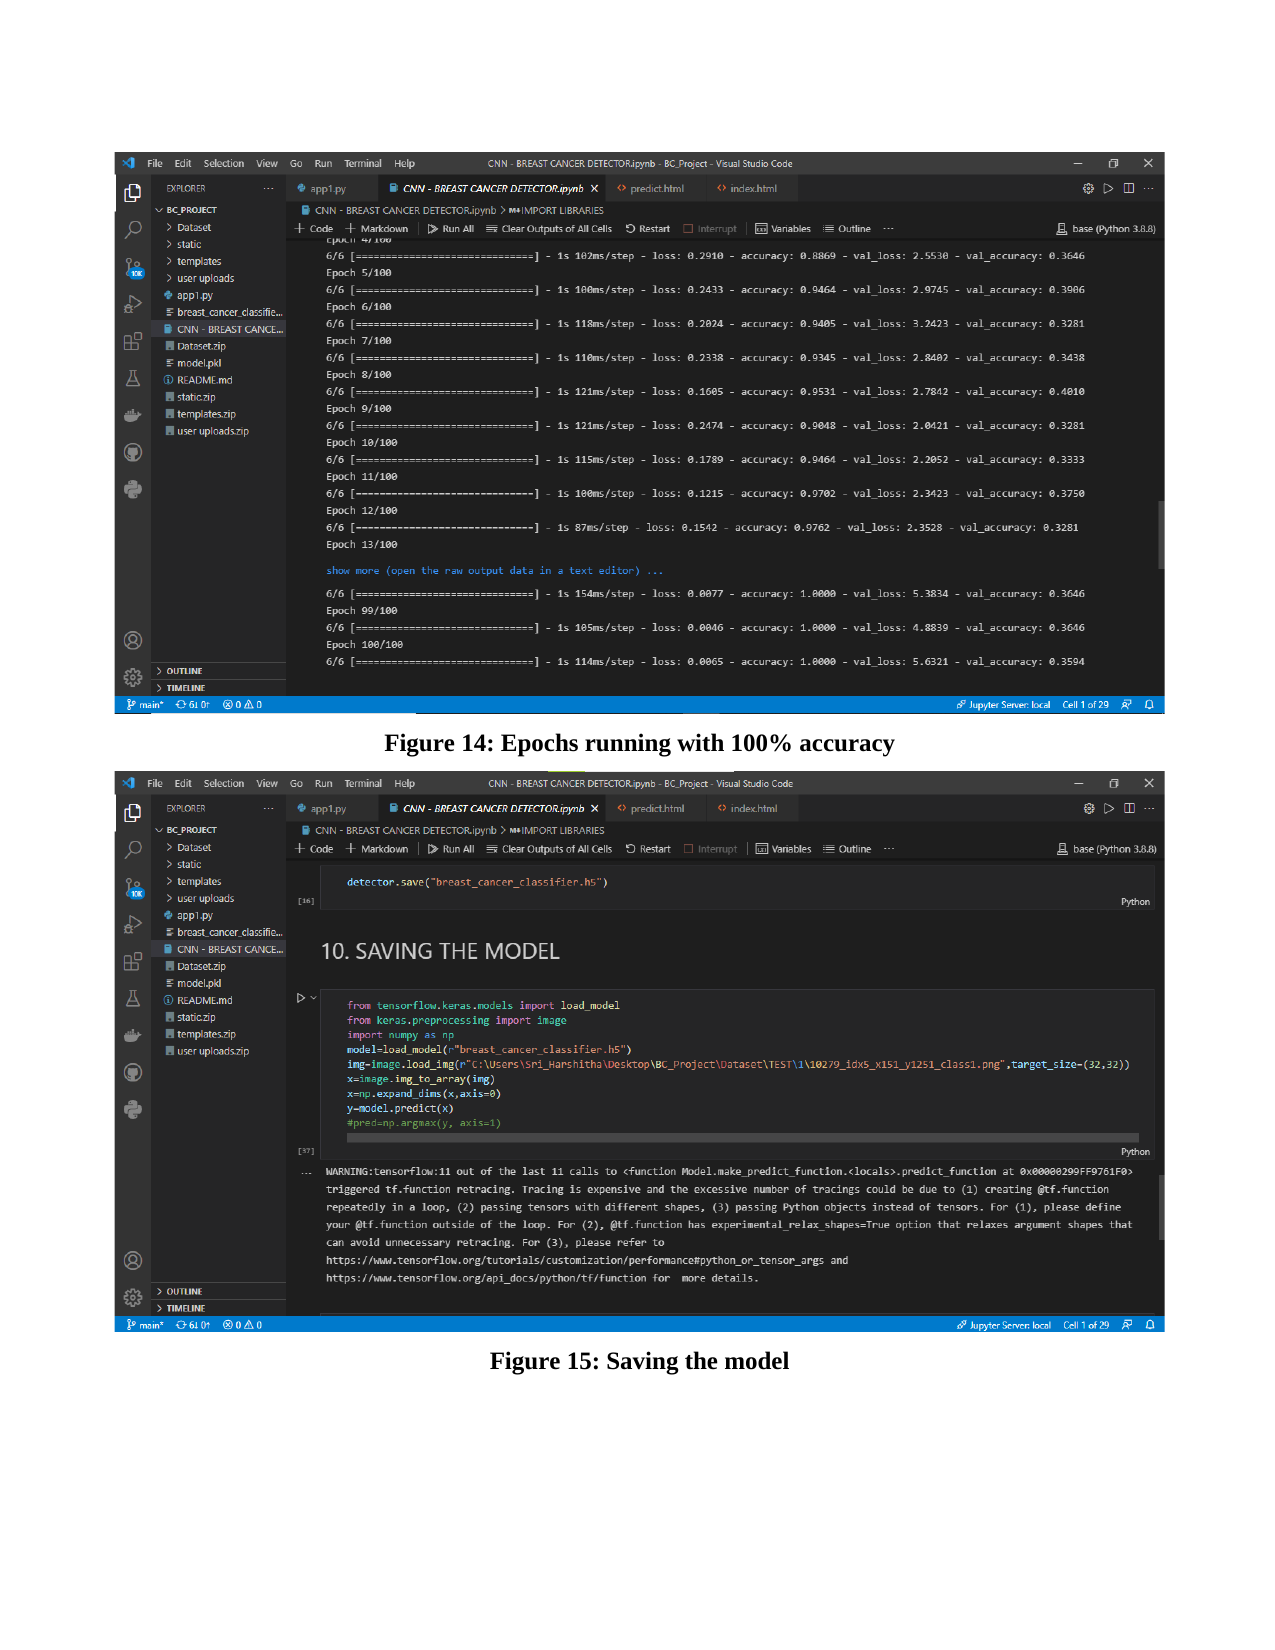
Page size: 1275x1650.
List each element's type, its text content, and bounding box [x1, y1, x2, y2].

subtitle Figure 14: Epochs running with 100% accuracy [114, 728, 1164, 757]
picture [114, 771, 1165, 1332]
picture [114, 152, 1165, 714]
subtitle Figure 15: Saving the model [114, 1346, 1164, 1375]
